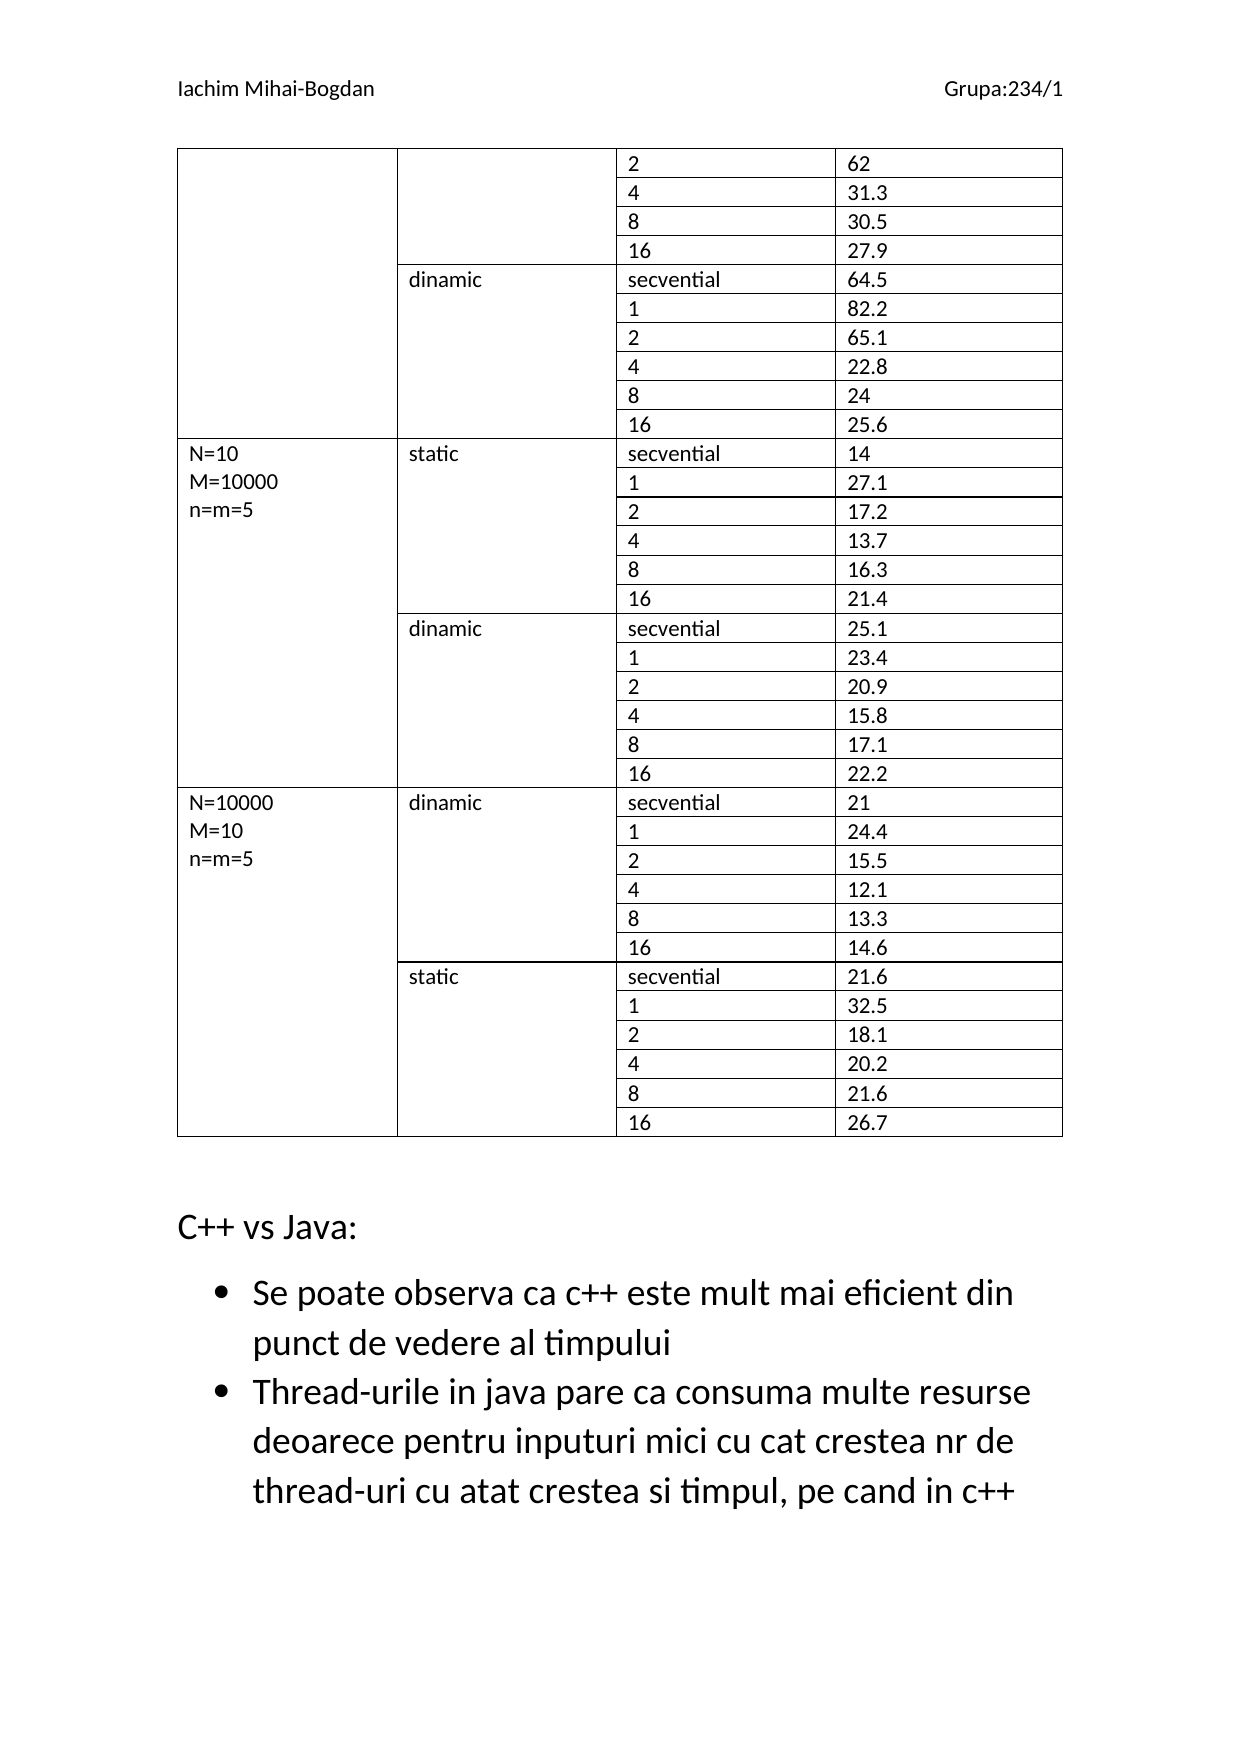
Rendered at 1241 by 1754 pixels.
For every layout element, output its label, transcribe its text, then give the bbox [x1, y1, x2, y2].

table_cell 8 [617, 381, 835, 409]
table_cell 16 [617, 1108, 835, 1136]
table_cell 4 [617, 701, 835, 729]
table_cell dinamic [398, 265, 616, 438]
table_cell 1 [617, 643, 835, 671]
table_cell secvential [617, 963, 835, 990]
table_cell secvential [617, 614, 835, 642]
table_cell 2 [617, 1021, 835, 1048]
table_cell 21 [836, 788, 1062, 816]
table_cell 1 [617, 817, 835, 845]
table_cell 22.2 [836, 759, 1062, 787]
table_cell 2 [617, 149, 835, 177]
table_cell 2 [617, 672, 835, 700]
table_cell 8 [617, 904, 835, 932]
table_cell secvential [617, 439, 835, 467]
table_cell 16 [617, 410, 835, 438]
table_cell 4 [617, 1050, 835, 1078]
table_cell 15.8 [836, 701, 1062, 729]
text C++ vs Java: [177, 1203, 1063, 1249]
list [215, 1368, 1063, 1513]
table_cell 1 [617, 294, 835, 322]
table_cell 16.3 [836, 556, 1062, 583]
table_cell dinamic [398, 614, 616, 787]
table_cell 31.3 [836, 178, 1062, 206]
table_cell 27.9 [836, 236, 1062, 264]
table_cell N=10000 M=10 n=m=5 [178, 788, 397, 1136]
table_cell 4 [617, 875, 835, 903]
table_cell 2 [617, 846, 835, 874]
table_cell secvential [617, 788, 835, 816]
table_cell 21.4 [836, 585, 1062, 613]
table_cell 4 [617, 526, 835, 554]
table_cell 20.9 [836, 672, 1062, 700]
table_cell 16 [617, 236, 835, 264]
table_cell 27.1 [836, 468, 1062, 496]
table_cell 65.1 [836, 323, 1062, 351]
table_cell 4 [617, 352, 835, 380]
table_cell 25.1 [836, 614, 1062, 642]
table_cell static [398, 963, 616, 1136]
table_cell 16 [617, 759, 835, 787]
table_cell 82.2 [836, 294, 1062, 322]
table_cell 21.6 [836, 963, 1062, 990]
table_cell 24 [836, 381, 1062, 409]
table_cell 12.1 [836, 875, 1062, 903]
table_cell 62 [836, 149, 1062, 177]
table_cell 22.8 [836, 352, 1062, 380]
table_cell 14 [836, 439, 1062, 467]
table_cell 18.1 [836, 1021, 1062, 1048]
table_cell static [398, 439, 616, 613]
table_cell 4 [617, 178, 835, 206]
table_cell 2 [617, 498, 835, 525]
table_cell 2 [617, 323, 835, 351]
table_cell 1 [617, 468, 835, 496]
table_cell 14.6 [836, 933, 1062, 961]
table_cell 1 [617, 991, 835, 1019]
table_cell 24.4 [836, 817, 1062, 845]
table_cell 8 [617, 207, 835, 235]
table_cell 17.2 [836, 498, 1062, 525]
table_cell 13.3 [836, 904, 1062, 932]
table_cell 20.2 [836, 1050, 1062, 1078]
table_cell 16 [617, 585, 835, 613]
list Se poate observa ca c++ este mult mai eficient din punct de vedere al timpului [215, 1269, 1063, 1364]
table_cell 8 [617, 556, 835, 583]
table_cell 15.5 [836, 846, 1062, 874]
table_cell 8 [617, 730, 835, 758]
table_cell N=10 M=10000 n=m=5 [178, 439, 397, 787]
table_cell 64.5 [836, 265, 1062, 293]
table_cell 23.4 [836, 643, 1062, 671]
table_cell 21.6 [836, 1079, 1062, 1107]
table_cell 32.5 [836, 991, 1062, 1019]
table_cell 17.1 [836, 730, 1062, 758]
table_cell 25.6 [836, 410, 1062, 438]
table_cell 30.5 [836, 207, 1062, 235]
table_cell secvential [617, 265, 835, 293]
table_cell 8 [617, 1079, 835, 1107]
table_cell 26.7 [836, 1108, 1062, 1136]
table_cell dinamic [398, 788, 616, 961]
table_cell 13.7 [836, 526, 1062, 554]
table_cell 16 [617, 933, 835, 961]
